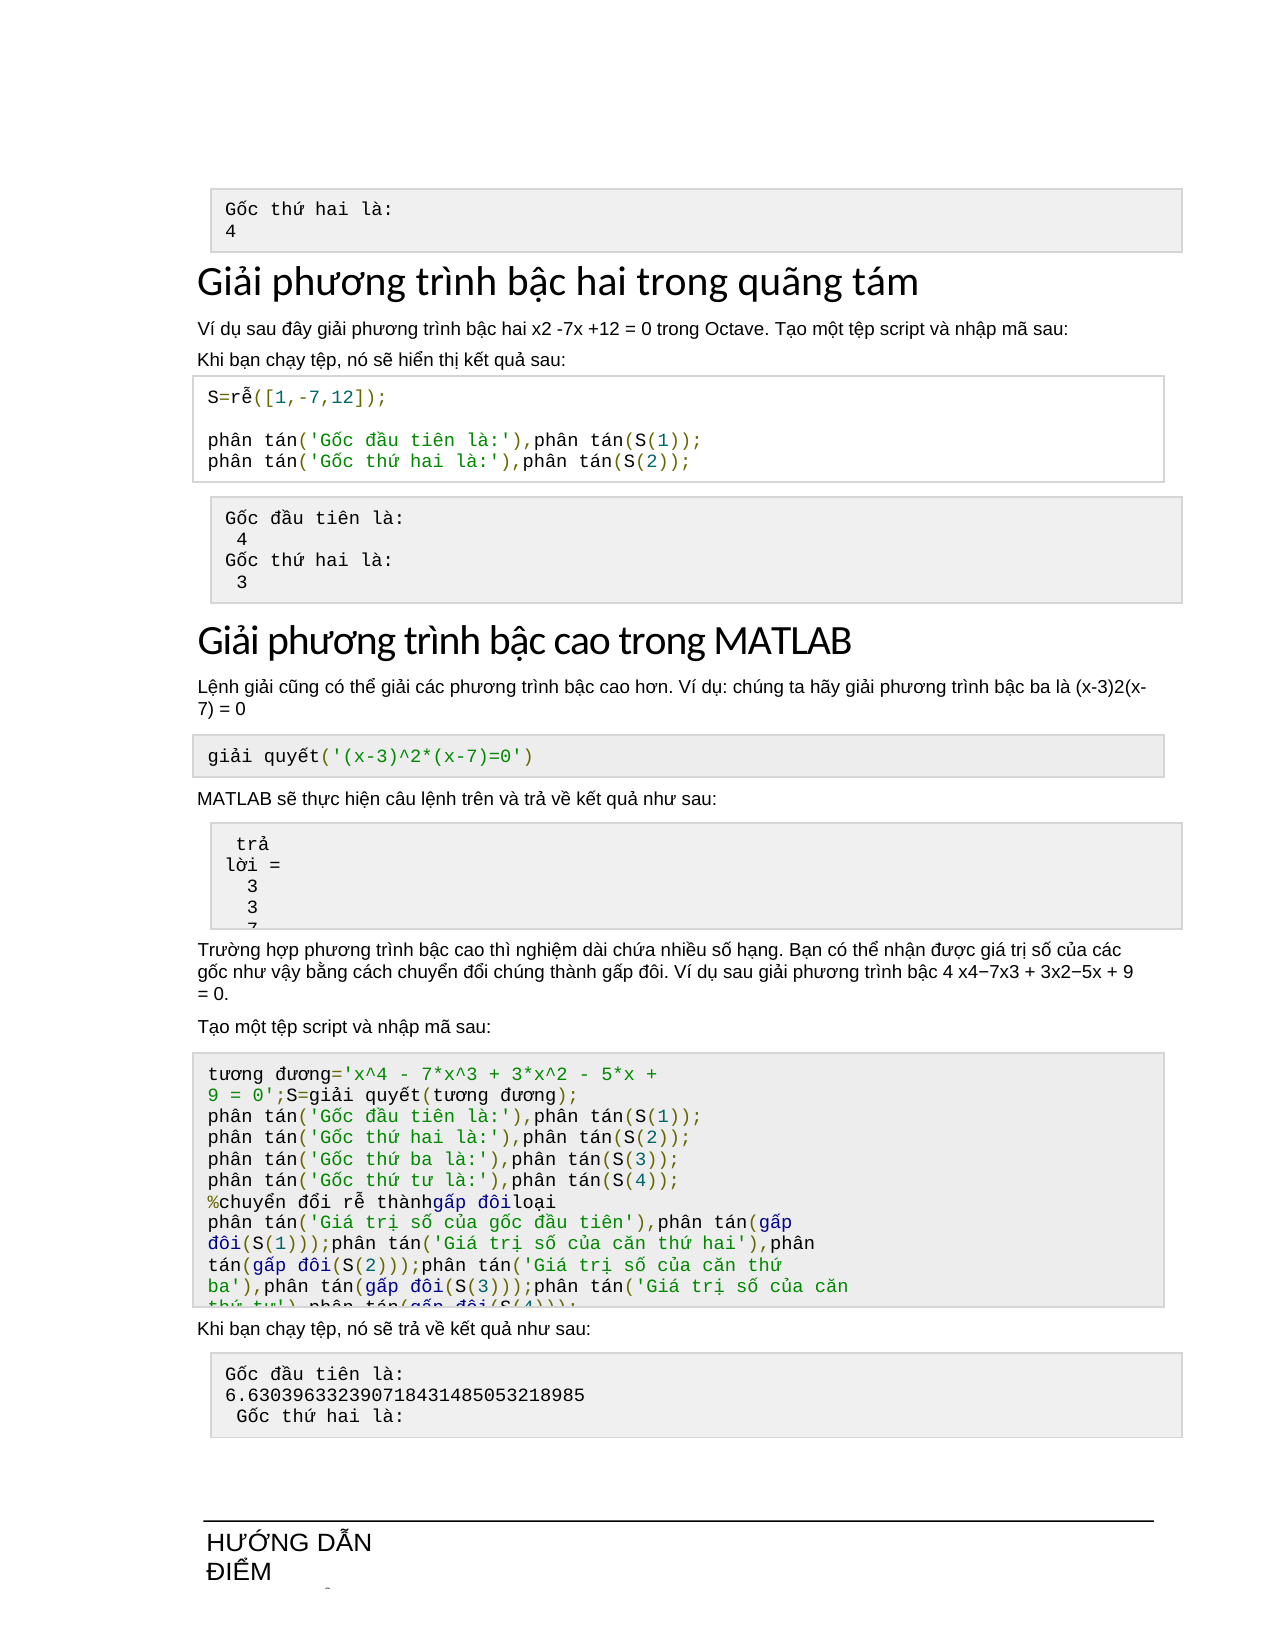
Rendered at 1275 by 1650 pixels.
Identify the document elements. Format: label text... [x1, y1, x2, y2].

text = 0. [197, 982, 1275, 1004]
text Ví dụ sau đây giải phương trình bậc hai x2 -7x +12 = 0 trong Octave. Tạo một tệp script và nhập mã sau: [197, 318, 1152, 339]
text MATLAB sẽ thực hiện câu lệnh trên và trả về kết quả như sau: [197, 729, 1275, 809]
text Trường hợp phương trình bậc cao thì nghiệm dài chứa nhiều số hạng. Bạn có thể nhận được giá trị số của các gốc như vậy bằng cách chuyển đổi chúng thành gấp đôi. Ví dụ sau giải phương trình bậc 4 x4−7x3 + 3x2−5x + 9 [197, 940, 1152, 982]
text Khi bạn chạy tệp, nó sẽ trả về kết quả như sau: [197, 1047, 1275, 1339]
text Khi bạn chạy tệp, nó sẽ hiển thị kết quả sau: [197, 349, 1275, 370]
subtitle Giải phương trình bậc cao trong MATLAB [197, 614, 1275, 664]
text Tạo một tệp script và nhập mã sau: [197, 1016, 1275, 1038]
text Lệnh giải cũng có thể giải các phương trình bậc cao hơn. Ví dụ: chúng ta hãy giải phương trình bậc ba là (x-3)2(x- 7) = 0 [197, 676, 1152, 719]
subtitle Giải phương trình bậc hai trong quãng tám [197, 255, 1275, 306]
